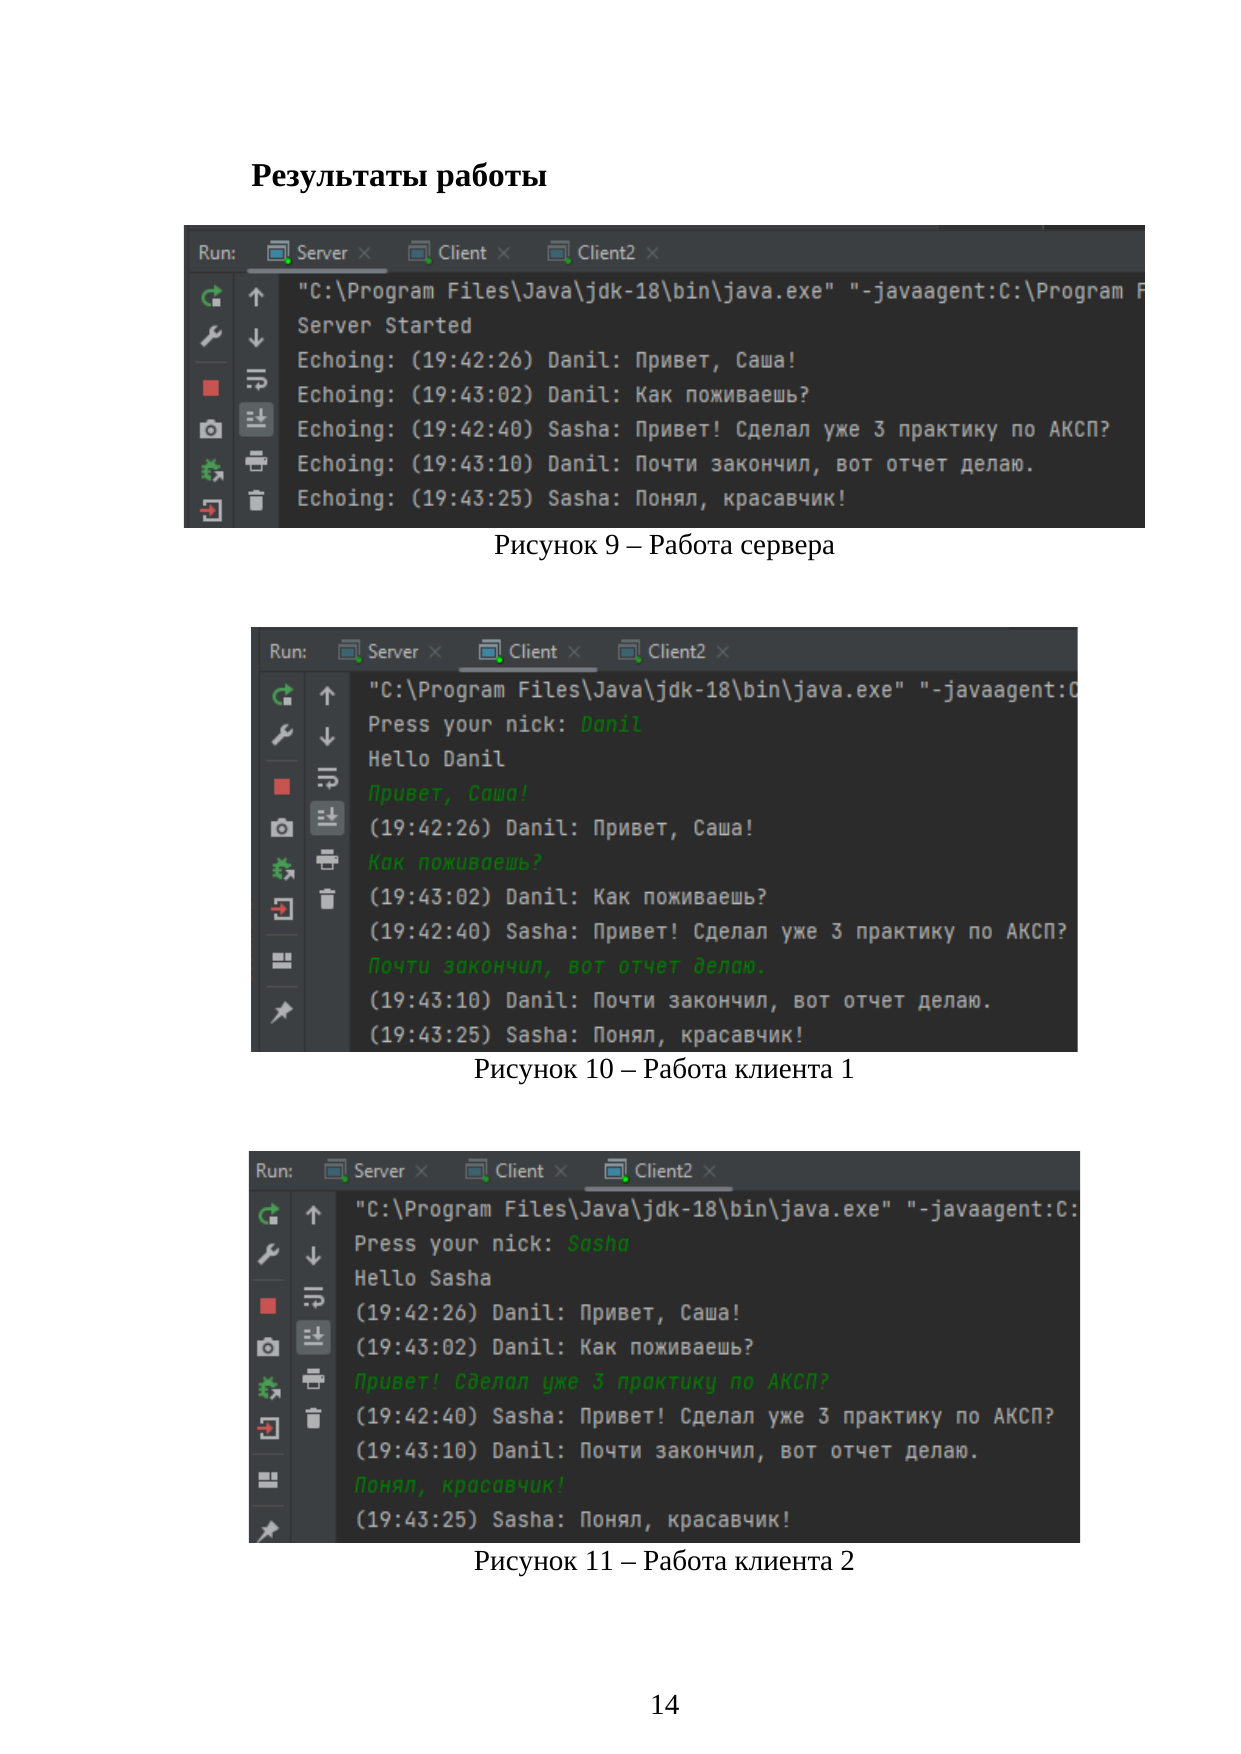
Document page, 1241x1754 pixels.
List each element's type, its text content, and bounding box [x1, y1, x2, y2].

picture [248, 1151, 1080, 1543]
subtitle Результаты работы [251, 156, 1152, 194]
picture [183, 225, 1145, 528]
text Рисунок 10 – Работа клиента 1 [177, 1051, 1152, 1085]
picture [251, 627, 1078, 1052]
text Рисунок 9 – Работа сервера [177, 527, 1152, 561]
text Рисунок 11 – Работа клиента 2 [177, 1543, 1152, 1576]
